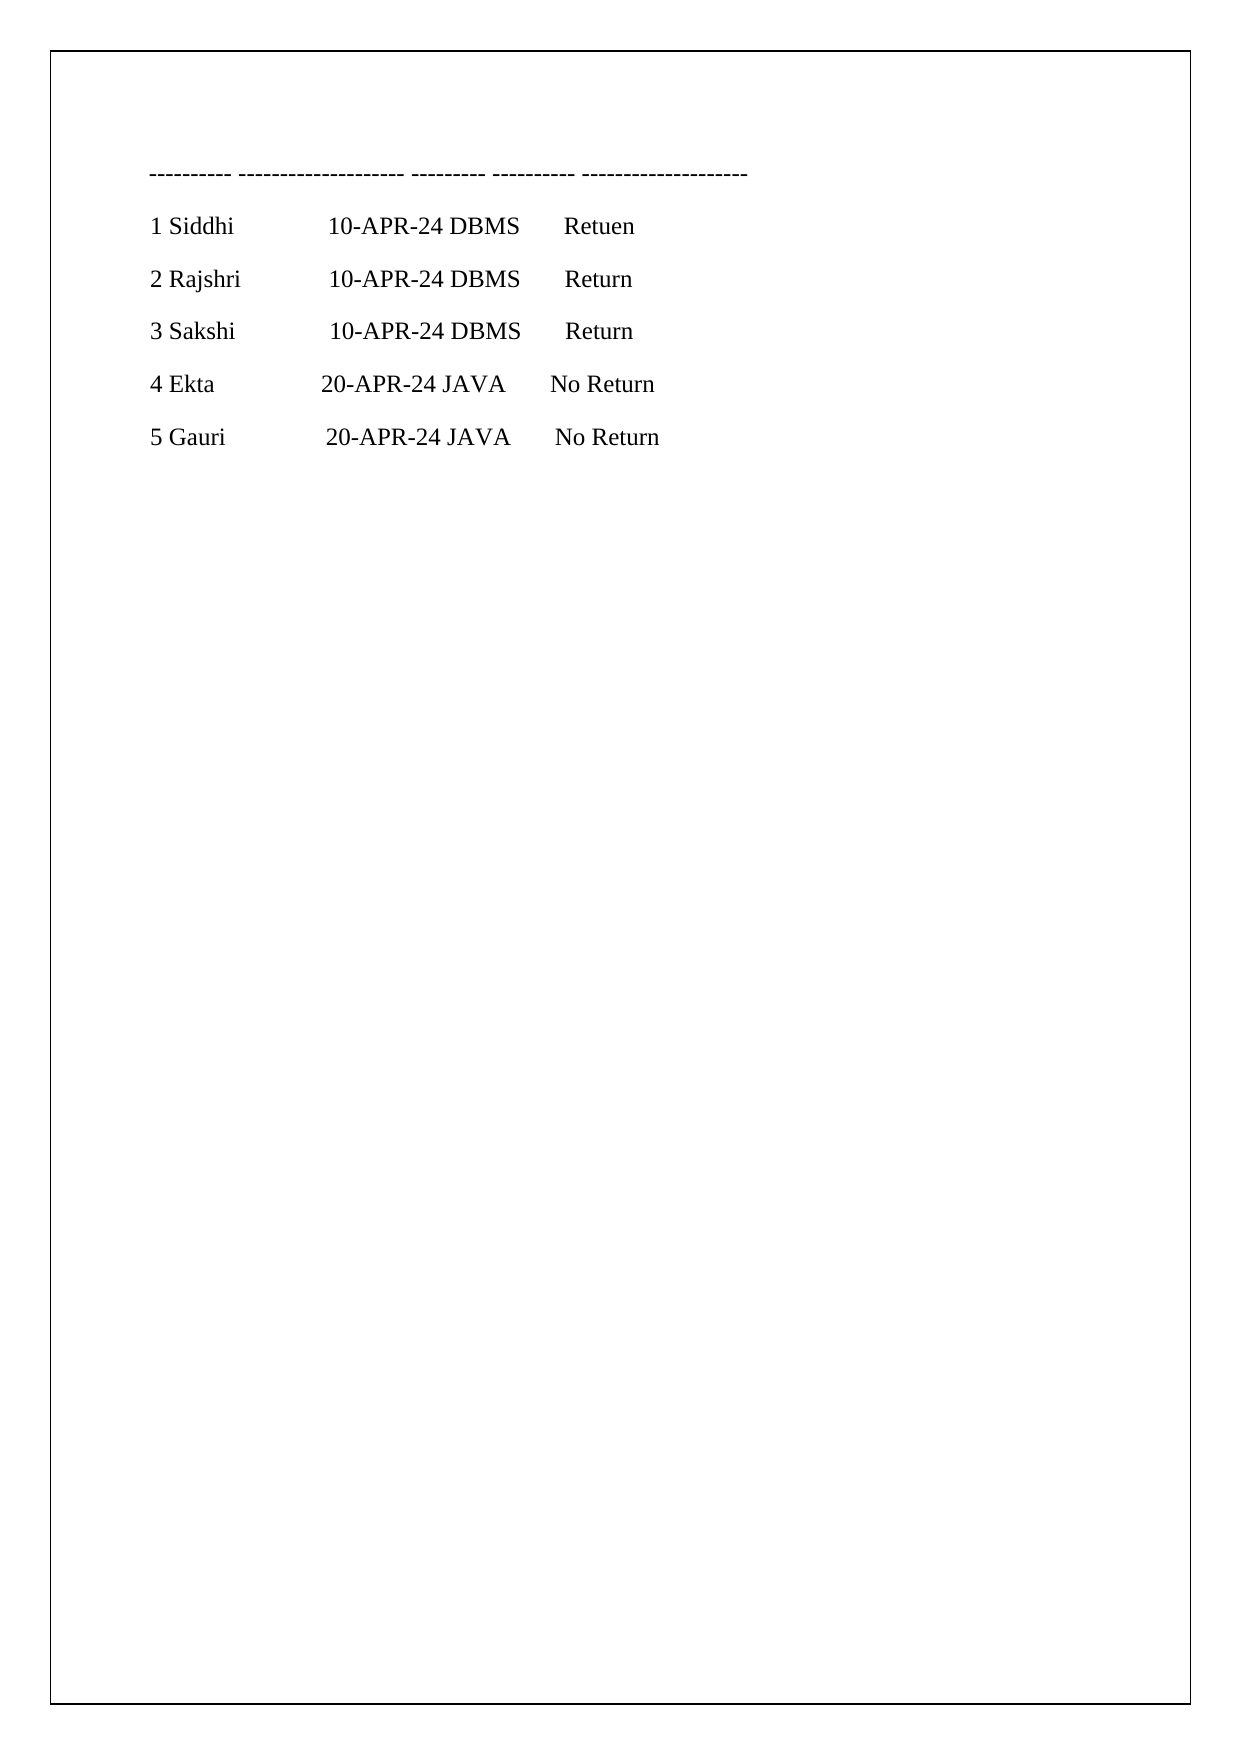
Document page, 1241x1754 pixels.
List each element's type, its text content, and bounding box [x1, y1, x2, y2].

list Siddhi 10-APR-24 DBMS Retuen [150, 211, 1076, 240]
list Ekta 20-APR-24 JAVA No Return [150, 369, 1076, 398]
list Rajshri 10-APR-24 DBMS Return [150, 264, 1076, 292]
list Gauri 20-APR-24 JAVA No Return [150, 422, 1076, 450]
text ---------- -------------------- --------- ---------- -------------------- [148, 158, 1076, 187]
list Sakshi 10-APR-24 DBMS Return [150, 316, 1076, 345]
